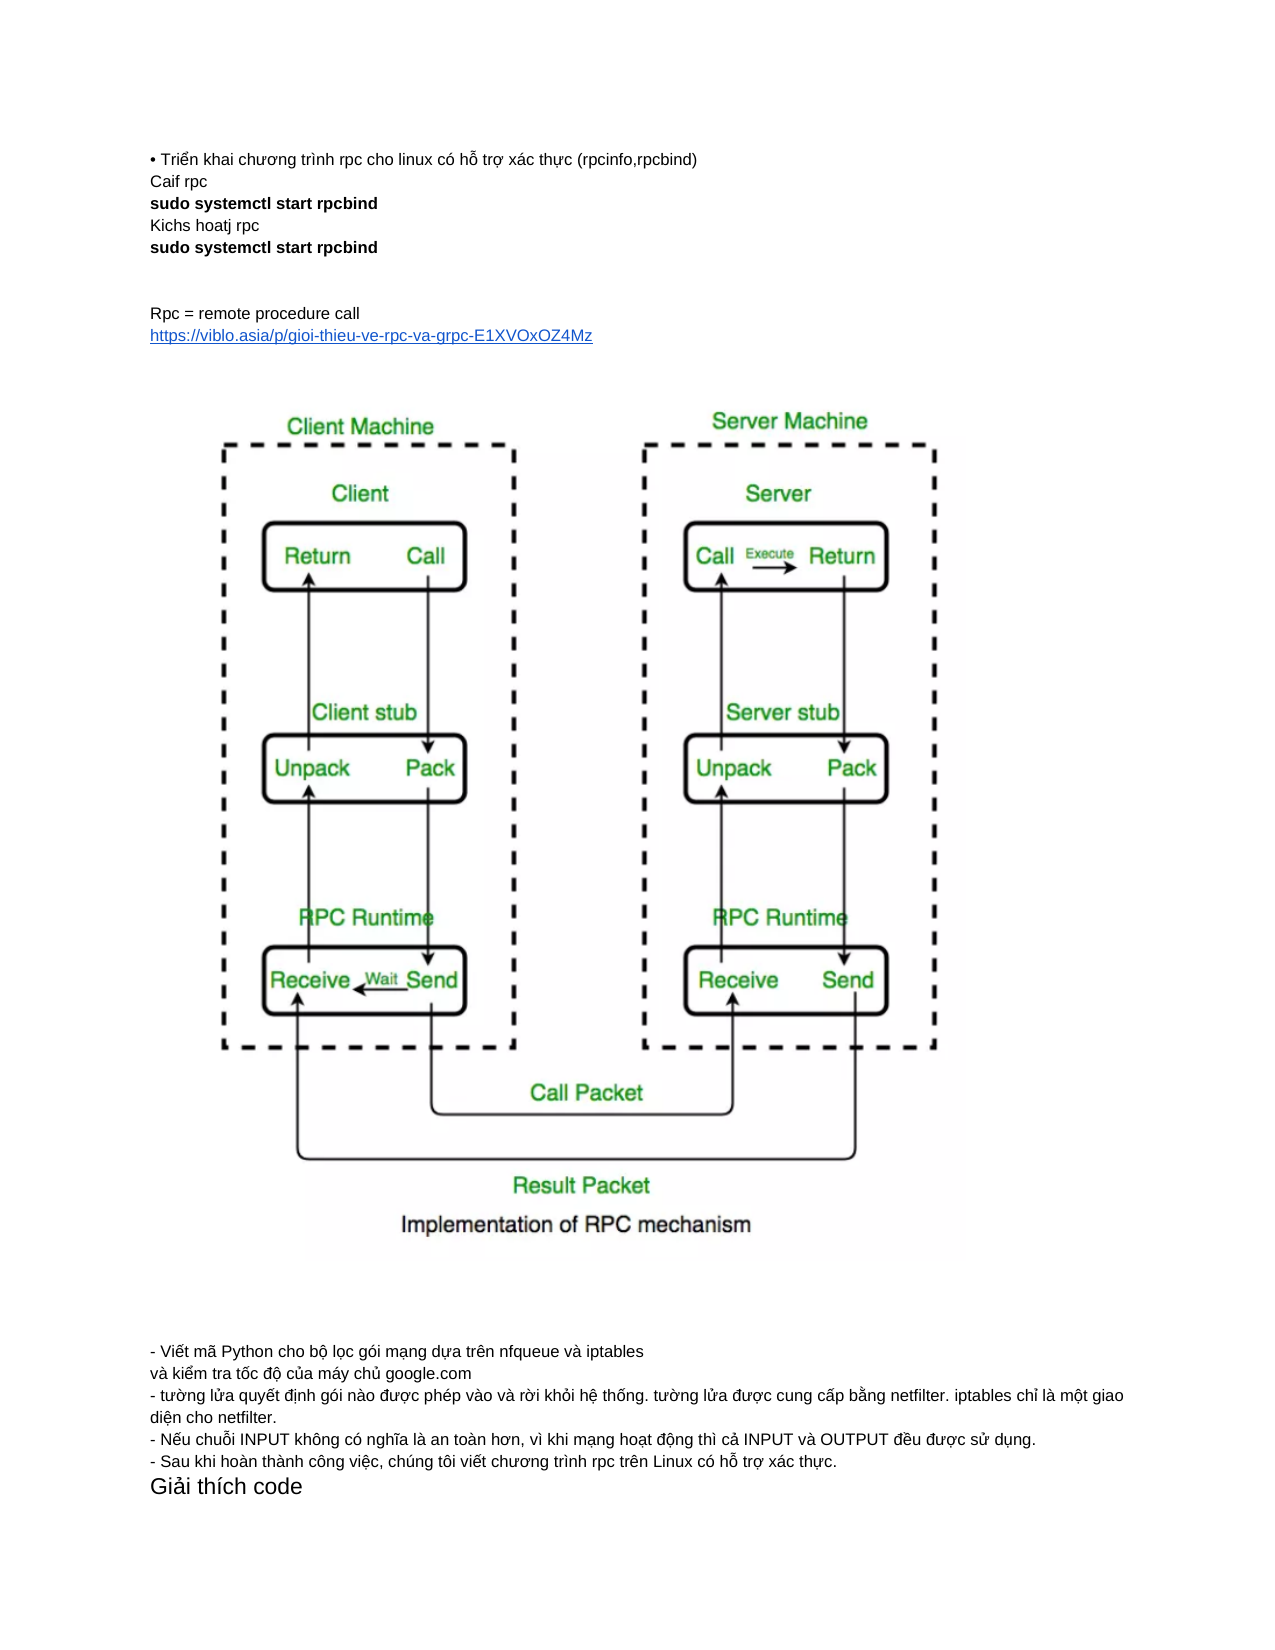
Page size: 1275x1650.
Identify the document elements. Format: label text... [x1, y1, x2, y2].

text - Nếu chuỗi INPUT không có nghĩa là an toàn hơn, vì khi mạng hoạt động thì cả INPUT và OUTPUT đều được sử dụng. [150, 1429, 1125, 1448]
text • Triển khai chương trình rpc cho linux có hỗ trợ xác thực (rpcinfo,rpcbind) [150, 150, 1125, 169]
picture [150, 347, 1125, 1294]
text - Sau khi hoàn thành công việc, chúng tôi viết chương trình rpc trên Linux có hỗ trợ xác thực. [150, 1451, 1125, 1471]
text Kichs hoatj rpc [150, 216, 1125, 235]
text https://viblo.asia/p/gioi-thieu-ve-rpc-va-grpc-E1XVOxOZ4Mz [150, 326, 1125, 345]
text Caif rpc [150, 172, 1125, 191]
text sudo systemctl start rpcbind [150, 194, 1125, 213]
text Rpc = remote procedure call [150, 304, 1125, 323]
text Giải thích code [150, 1473, 1125, 1500]
text - tường lửa quyết định gói nào được phép vào và rời khỏi hệ thống. tường lửa được cung cấp bằng netfilter. iptables chỉ là một giao diện cho netfilter. [150, 1385, 1125, 1427]
text và kiểm tra tốc độ của máy chủ google.com [150, 1363, 1125, 1383]
text - Viết mã Python cho bộ lọc gói mạng dựa trên nfqueue và iptables [150, 1341, 1125, 1361]
text sudo systemctl start rpcbind [150, 238, 1125, 257]
